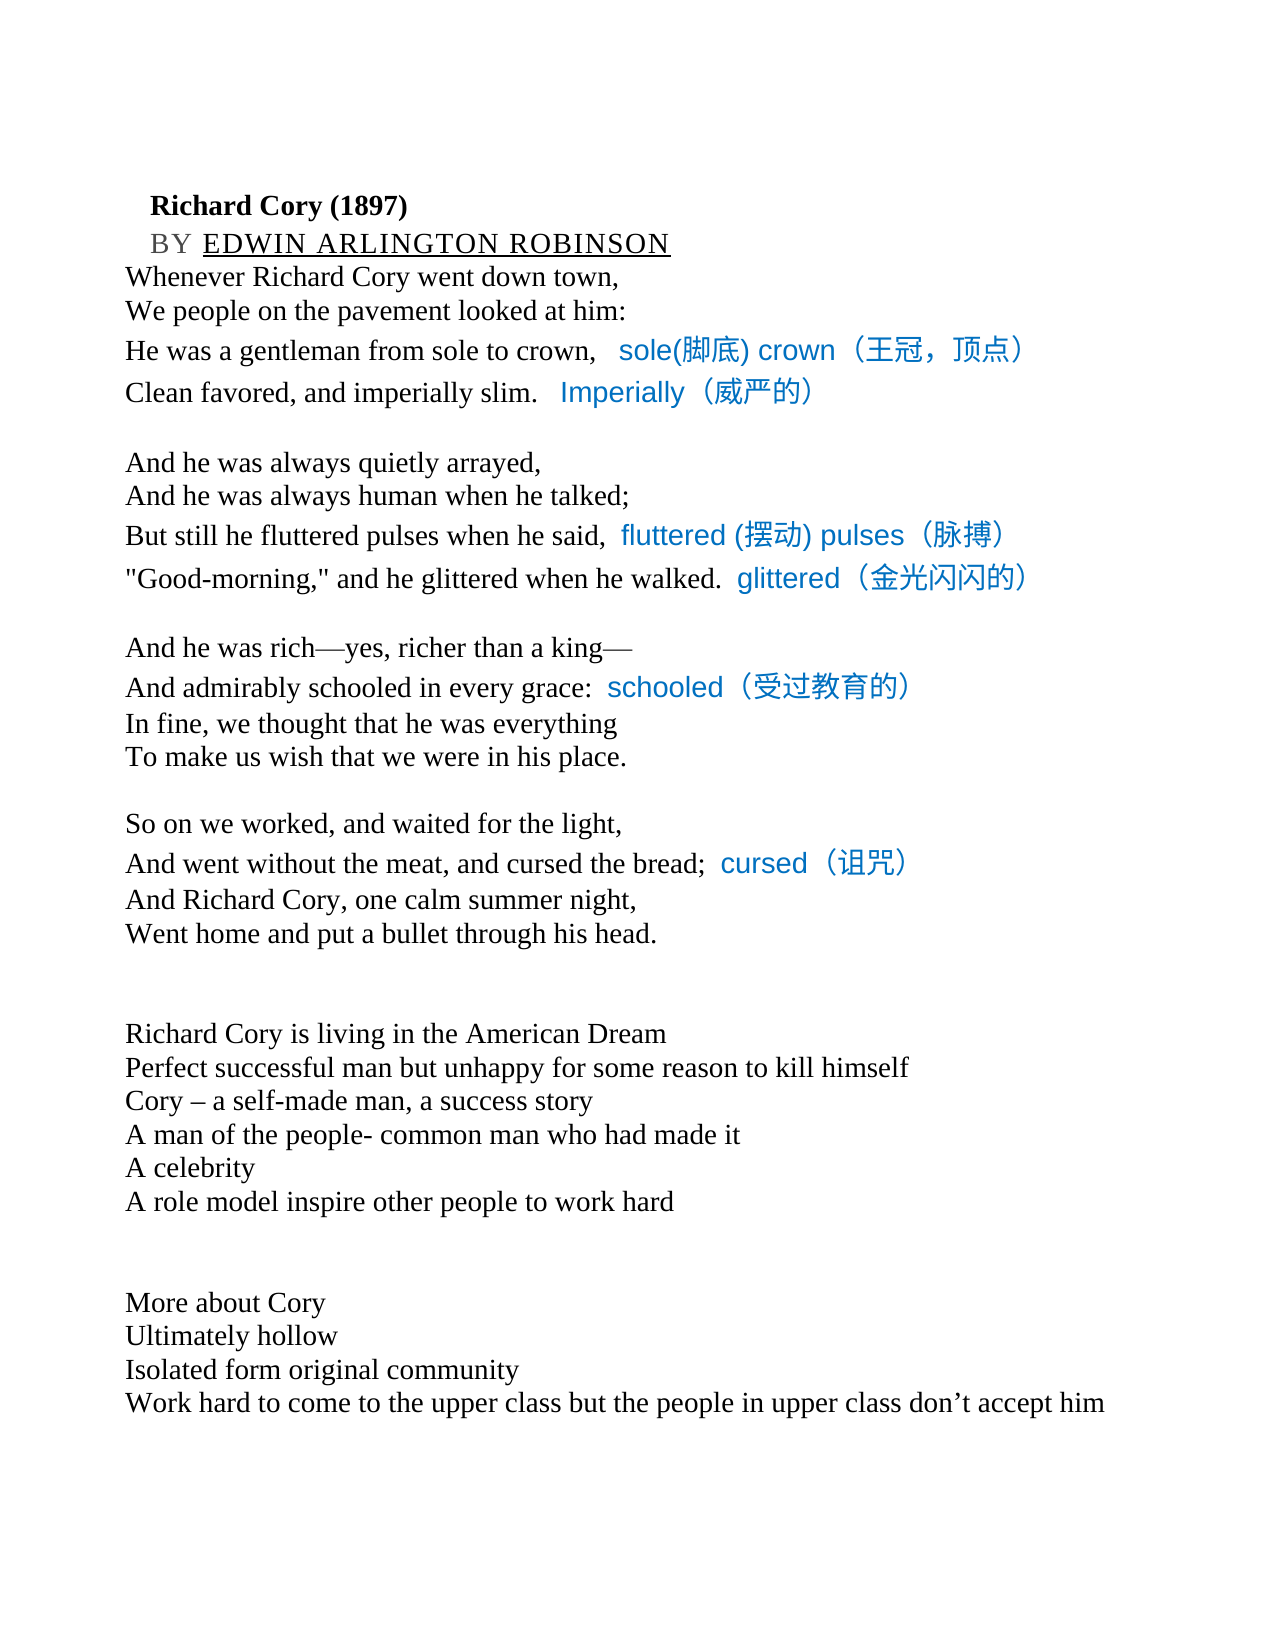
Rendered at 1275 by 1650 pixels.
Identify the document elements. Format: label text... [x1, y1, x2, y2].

text Whenever Richard Cory went down town, [125, 259, 1125, 293]
text So on we worked, and waited for the light, [125, 806, 1125, 840]
text In fine, we thought that he was everything [125, 706, 1125, 739]
text And he was always quietly arrayed, [125, 445, 1125, 478]
text Work hard to come to the upper class but the people in upper class don’t accept him [125, 1385, 1125, 1419]
text And he was always human when he talked; [125, 478, 1125, 512]
text "Good-morning," and he glittered when he walked. glittered（金光闪闪的） [125, 554, 1125, 596]
text To make us wish that we were in his place. [125, 739, 1125, 773]
text Richard Cory is living in the American Dream [125, 1016, 1125, 1050]
text We people on the pavement looked at him: [125, 293, 1125, 327]
text A role model inspire other people to work hard [125, 1184, 1125, 1218]
text Cory – a self-made man, a success story [125, 1083, 1125, 1117]
text But still he fluttered pulses when he said, fluttered (摆动) pulses（脉搏） [125, 512, 1125, 554]
text A celebrity [125, 1151, 1125, 1184]
text Went home and put a bullet through his head. [125, 916, 1125, 949]
text Isolated form original community [125, 1352, 1125, 1385]
text BY EDWIN ARLINGTON ROBINSON [150, 226, 1125, 259]
text And went without the meat, and cursed the bread; cursed（诅咒） [125, 840, 1125, 882]
text More about Cory [125, 1285, 1125, 1318]
text He was a gentleman from sole to crown, sole(脚底) crown（王冠，顶点） [125, 327, 1125, 369]
text And he was rich—yes, richer than a king— [125, 630, 1125, 663]
text Ultimately hollow [125, 1318, 1125, 1352]
text Clean favored, and imperially slim. Imperially（威严的） [125, 369, 1125, 411]
text A man of the people- common man who had made it [125, 1117, 1125, 1151]
text Richard Cory (1897) [150, 188, 1125, 222]
text And Richard Cory, one calm summer night, [125, 882, 1125, 916]
text Perfect successful man but unhappy for some reason to kill himself [125, 1050, 1125, 1083]
text And admirably schooled in every grace: schooled（受过教育的） [125, 663, 1125, 706]
